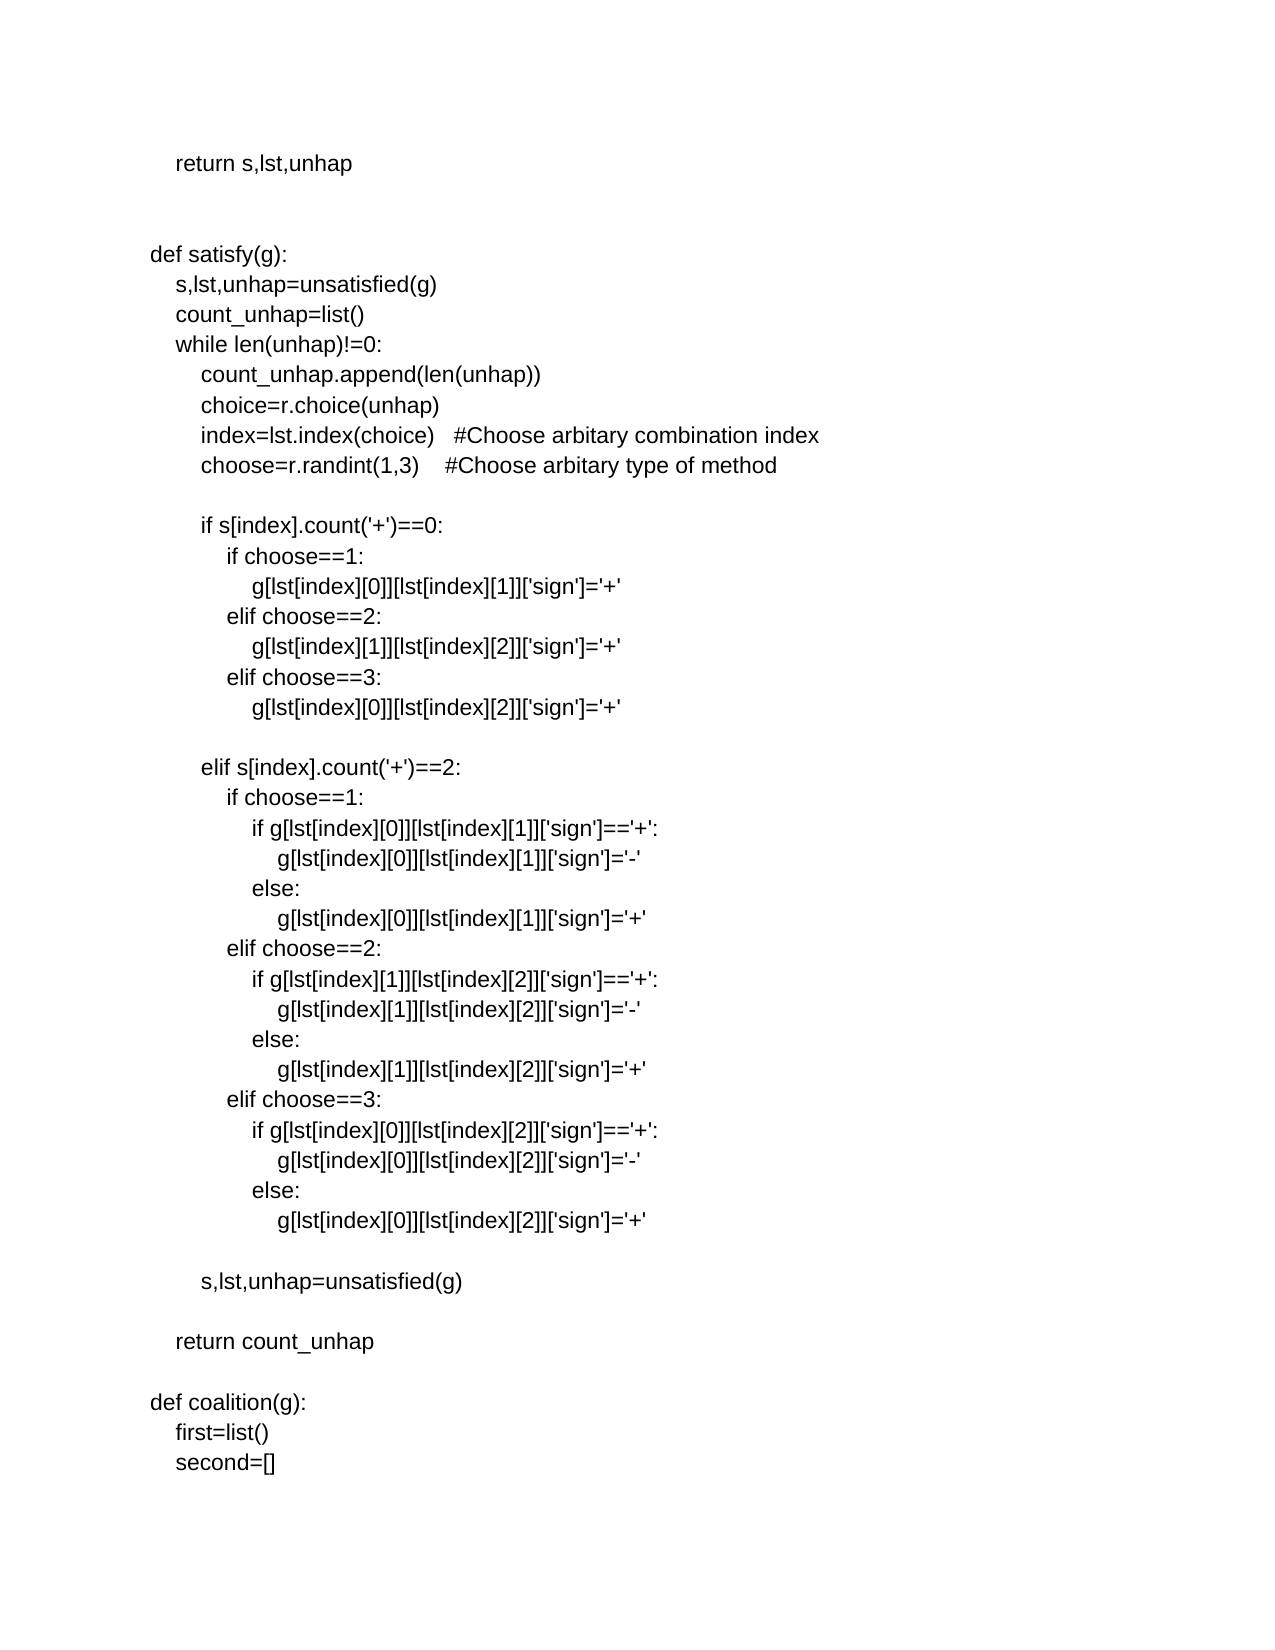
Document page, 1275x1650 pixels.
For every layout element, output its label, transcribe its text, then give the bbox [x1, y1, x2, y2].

text second=[] [150, 1449, 1125, 1475]
text first=list() [150, 1419, 1125, 1445]
text if choose==1: [150, 543, 1125, 569]
text g[lst[index][0]][lst[index][2]]['sign']='+' [150, 1207, 1125, 1234]
text else: [150, 1177, 1125, 1203]
text index=lst.index(choice) #Choose arbitary combination index [150, 422, 1125, 448]
text else: [150, 875, 1125, 901]
text else: [150, 1026, 1125, 1052]
text def satisfy(g): [150, 241, 1125, 267]
text if g[lst[index][1]][lst[index][2]]['sign']=='+': [150, 966, 1125, 992]
text elif choose==2: [150, 935, 1125, 962]
text choice=r.choice(unhap) [150, 392, 1125, 418]
text count_unhap=list() [150, 301, 1125, 327]
text g[lst[index][0]][lst[index][1]]['sign']='-' [150, 845, 1125, 871]
text s,lst,unhap=unsatisfied(g) [150, 1268, 1125, 1294]
text g[lst[index][0]][lst[index][1]]['sign']='+' [150, 573, 1125, 599]
text elif choose==2: [150, 603, 1125, 629]
text elif s[index].count('+')==2: [150, 754, 1125, 781]
text g[lst[index][1]][lst[index][2]]['sign']='-' [150, 996, 1125, 1022]
text elif choose==3: [150, 1086, 1125, 1113]
text g[lst[index][1]][lst[index][2]]['sign']='+' [150, 1056, 1125, 1083]
text if choose==1: [150, 784, 1125, 811]
text choose=r.randint(1,3) #Choose arbitary type of method [150, 452, 1125, 478]
text s,lst,unhap=unsatisfied(g) [150, 271, 1125, 297]
text g[lst[index][0]][lst[index][2]]['sign']='-' [150, 1147, 1125, 1173]
text return s,lst,unhap [150, 150, 1125, 176]
text return count_unhap [150, 1328, 1125, 1354]
text count_unhap.append(len(unhap)) [150, 361, 1125, 388]
text while len(unhap)!=0: [150, 331, 1125, 358]
text if g[lst[index][0]][lst[index][2]]['sign']=='+': [150, 1117, 1125, 1143]
text g[lst[index][0]][lst[index][2]]['sign']='+' [150, 694, 1125, 720]
text elif choose==3: [150, 663, 1125, 690]
text g[lst[index][1]][lst[index][2]]['sign']='+' [150, 633, 1125, 660]
text g[lst[index][0]][lst[index][1]]['sign']='+' [150, 905, 1125, 932]
text if g[lst[index][0]][lst[index][1]]['sign']=='+': [150, 814, 1125, 841]
text if s[index].count('+')==0: [150, 512, 1125, 539]
text def coalition(g): [150, 1388, 1125, 1415]
